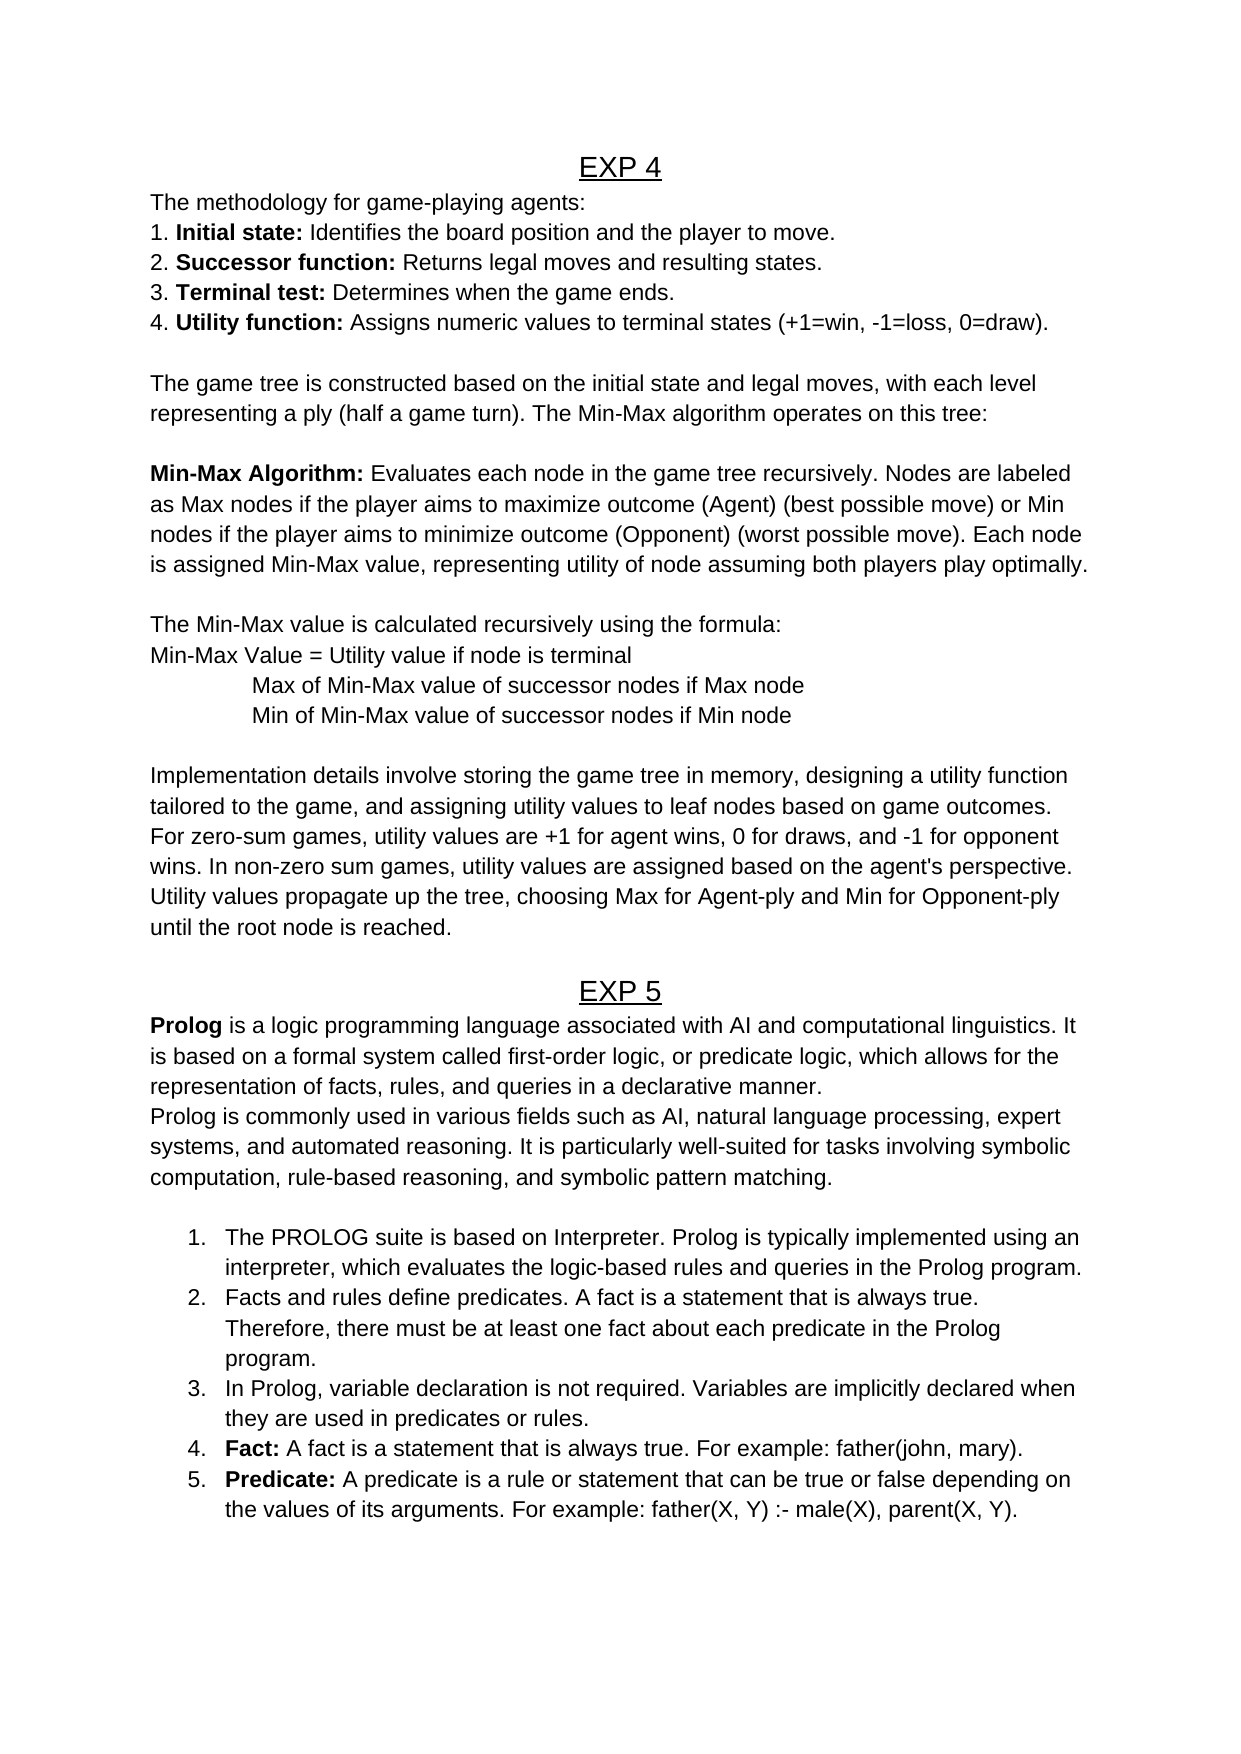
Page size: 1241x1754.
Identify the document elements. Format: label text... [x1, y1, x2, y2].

text 4. Utility function: Assigns numeric values to terminal states (+1=win, -1=loss, 0=draw). [150, 309, 1090, 336]
text Prolog is commonly used in various fields such as AI, natural language processing, expert systems, and automated reasoning. It is particularly well-suited for tasks involving symbolic computation, rule-based reasoning, and symbolic pattern matching. [150, 1103, 1090, 1190]
text The Min-Max value is calculated recursively using the formula: [150, 611, 1090, 638]
text Implementation details involve storing the game tree in memory, designing a utility function tailored to the game, and assigning utility values to leaf nodes based on game outcomes. For zero-sum games, utility values are +1 for agent wins, 0 for draws, and -1 for opponent wins. In non-zero sum games, utility values are assigned based on the agent's perspective. Utility values propagate up the tree, choosing Max for Agent-ply and Min for Opponent-ply until the root node is reached. [150, 762, 1090, 940]
text Min of Min-Max value of successor nodes if Min node [150, 702, 1090, 728]
text EXP 4 [150, 150, 1090, 183]
text The game tree is constructed based on the initial state and legal moves, with each level representing a ply (half a game turn). The Min-Max algorithm operates on this tree: [150, 370, 1090, 426]
list In Prolog, variable declaration is not required. Variables are implicitly declared when they are used in predicates or rules. [187, 1375, 1090, 1432]
list Fact: A fact is a statement that is always true. For example: father(john, mary). [187, 1435, 1090, 1462]
text 1. Initial state: Identifies the board position and the player to move. [150, 219, 1090, 245]
text 3. Terminal test: Determines when the game ends. [150, 279, 1090, 306]
list Predicate: A predicate is a rule or statement that can be true or false depending on the values of its arguments. For example: father(X, Y) :- male(X), parent(X, Y). [187, 1466, 1090, 1522]
text Prolog is a logic programming language associated with AI and computational linguistics. It is based on a formal system called first-order logic, or predicate logic, which allows for the representation of facts, rules, and queries in a declarative manner. [150, 1012, 1090, 1099]
list The PROLOG suite is based on Interpreter. Prolog is typically implemented using an interpreter, which evaluates the logic-based rules and queries in the Prolog program. [187, 1224, 1090, 1281]
text Max of Min-Max value of successor nodes if Max node [150, 672, 1090, 698]
text EXP 5 [150, 974, 1090, 1007]
list Facts and rules define predicates. A fact is a statement that is always true. Therefore, there must be at least one fact about each predicate in the Prolog program. [187, 1284, 1090, 1371]
text Min-Max Value = Utility value if node is terminal [150, 642, 1090, 668]
text The methodology for game-playing agents: [150, 188, 1090, 215]
text Min-Max Algorithm: Evaluates each node in the game tree recursively. Nodes are labeled as Max nodes if the player aims to maximize outcome (Agent) (best possible move) or Min nodes if the player aims to minimize outcome (Opponent) (worst possible move). Each node is assigned Min-Max value, representing utility of node assuming both players play optimally. [150, 460, 1090, 577]
text 2. Successor function: Returns legal moves and resulting states. [150, 249, 1090, 275]
